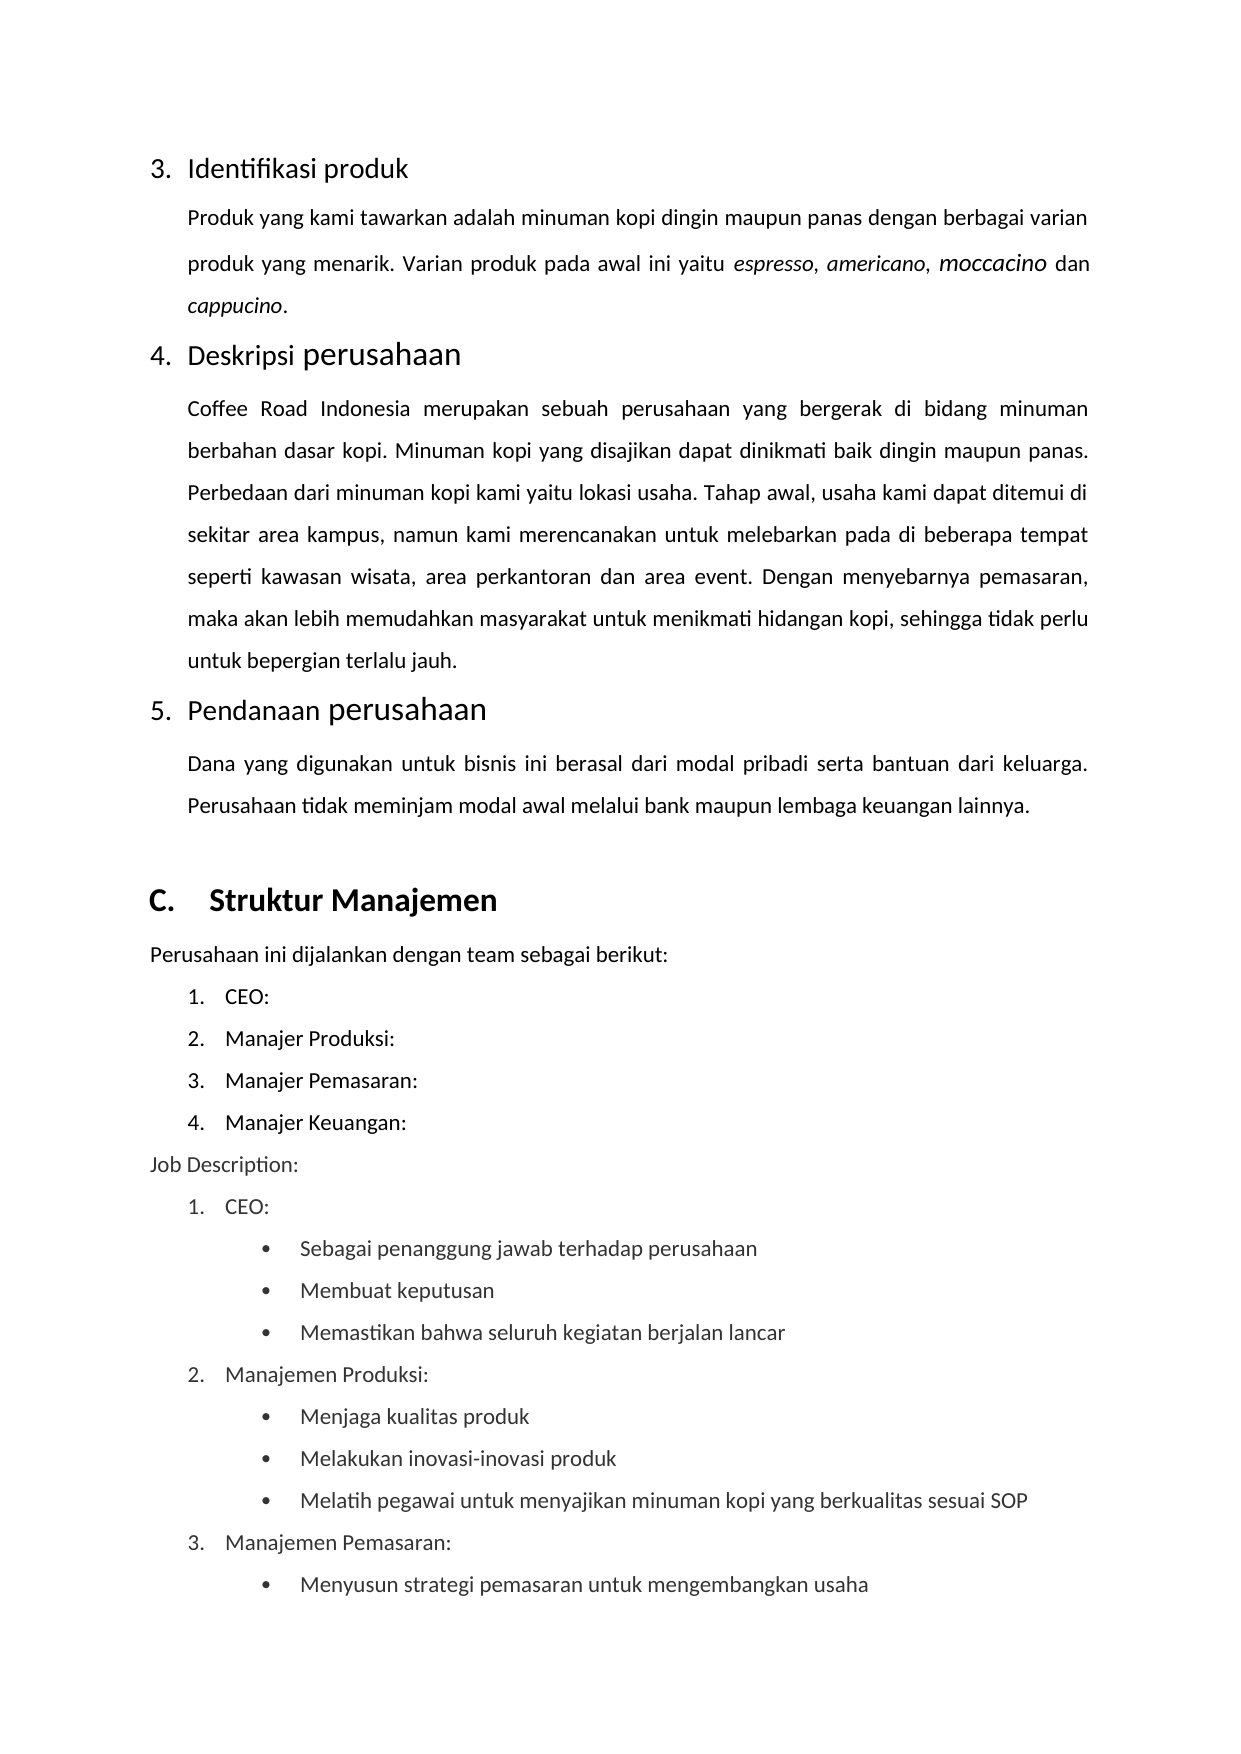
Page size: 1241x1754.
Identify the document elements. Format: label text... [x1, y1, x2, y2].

list Menyusun strategi pemasaran untuk mengembangkan usaha [262, 1570, 1090, 1598]
list Manajer Keuangan: [187, 1108, 1090, 1136]
list Pendanaan perusahaan [150, 688, 1090, 729]
text Perusahaan ini dijalankan dengan team sebagai berikut: [150, 940, 1090, 968]
list Manajemen Pemasaran: [187, 1528, 1090, 1556]
list Menjaga kualitas produk [262, 1402, 1090, 1430]
list Melakukan inovasi-inovasi produk [262, 1444, 1090, 1472]
list CEO: [187, 1192, 1090, 1220]
list Sebagai penanggung jawab terhadap perusahaan [262, 1234, 1090, 1262]
text Coffee Road Indonesia merupakan sebuah perusahaan yang bergerak di bidang minuman berbahan dasar kopi. Minuman kopi yang disajikan dapat dinikmati baik dingin maupun panas. Perbedaan dari minuman kopi kami yaitu lokasi usaha. Tahap awal, usaha kami dapat ditemui di sekitar area kampus, namun kami merencanakan untuk melebarkan pada di beberapa tempat seperti kawasan wisata, area perkantoran dan area event. Dengan menyebarnya pemasaran, maka akan lebih memudahkan masyarakat untuk menikmati hidangan kopi, sehingga tidak perlu untuk bepergian terlalu jauh. [187, 394, 1090, 674]
text Produk yang kami tawarkan adalah minuman kopi dingin maupun panas dengan berbagai varian produk yang menarik. Varian produk pada awal ini yaitu espresso, americano, moccacino dan cappucino. [187, 203, 1090, 319]
list Manajer Produksi: [187, 1024, 1090, 1052]
list Struktur Manajemen [149, 879, 1090, 920]
text Job Description: [150, 1150, 1090, 1178]
list Membuat keputusan [262, 1276, 1090, 1304]
list CEO: [187, 982, 1090, 1010]
text Dana yang digunakan untuk bisnis ini berasal dari modal pribadi serta bantuan dari keluarga. Perusahaan tidak meminjam modal awal melalui bank maupun lembaga keuangan lainnya. [187, 749, 1090, 819]
list Memastikan bahwa seluruh kegiatan berjalan lancar [262, 1318, 1090, 1346]
list Identifikasi produk [150, 150, 1090, 186]
list Manajemen Produksi: [187, 1360, 1090, 1388]
list Melatih pegawai untuk menyajikan minuman kopi yang berkualitas sesuai SOP [262, 1486, 1090, 1514]
list Deskripsi perusahaan [150, 333, 1090, 374]
list Manajer Pemasaran: [187, 1066, 1090, 1094]
